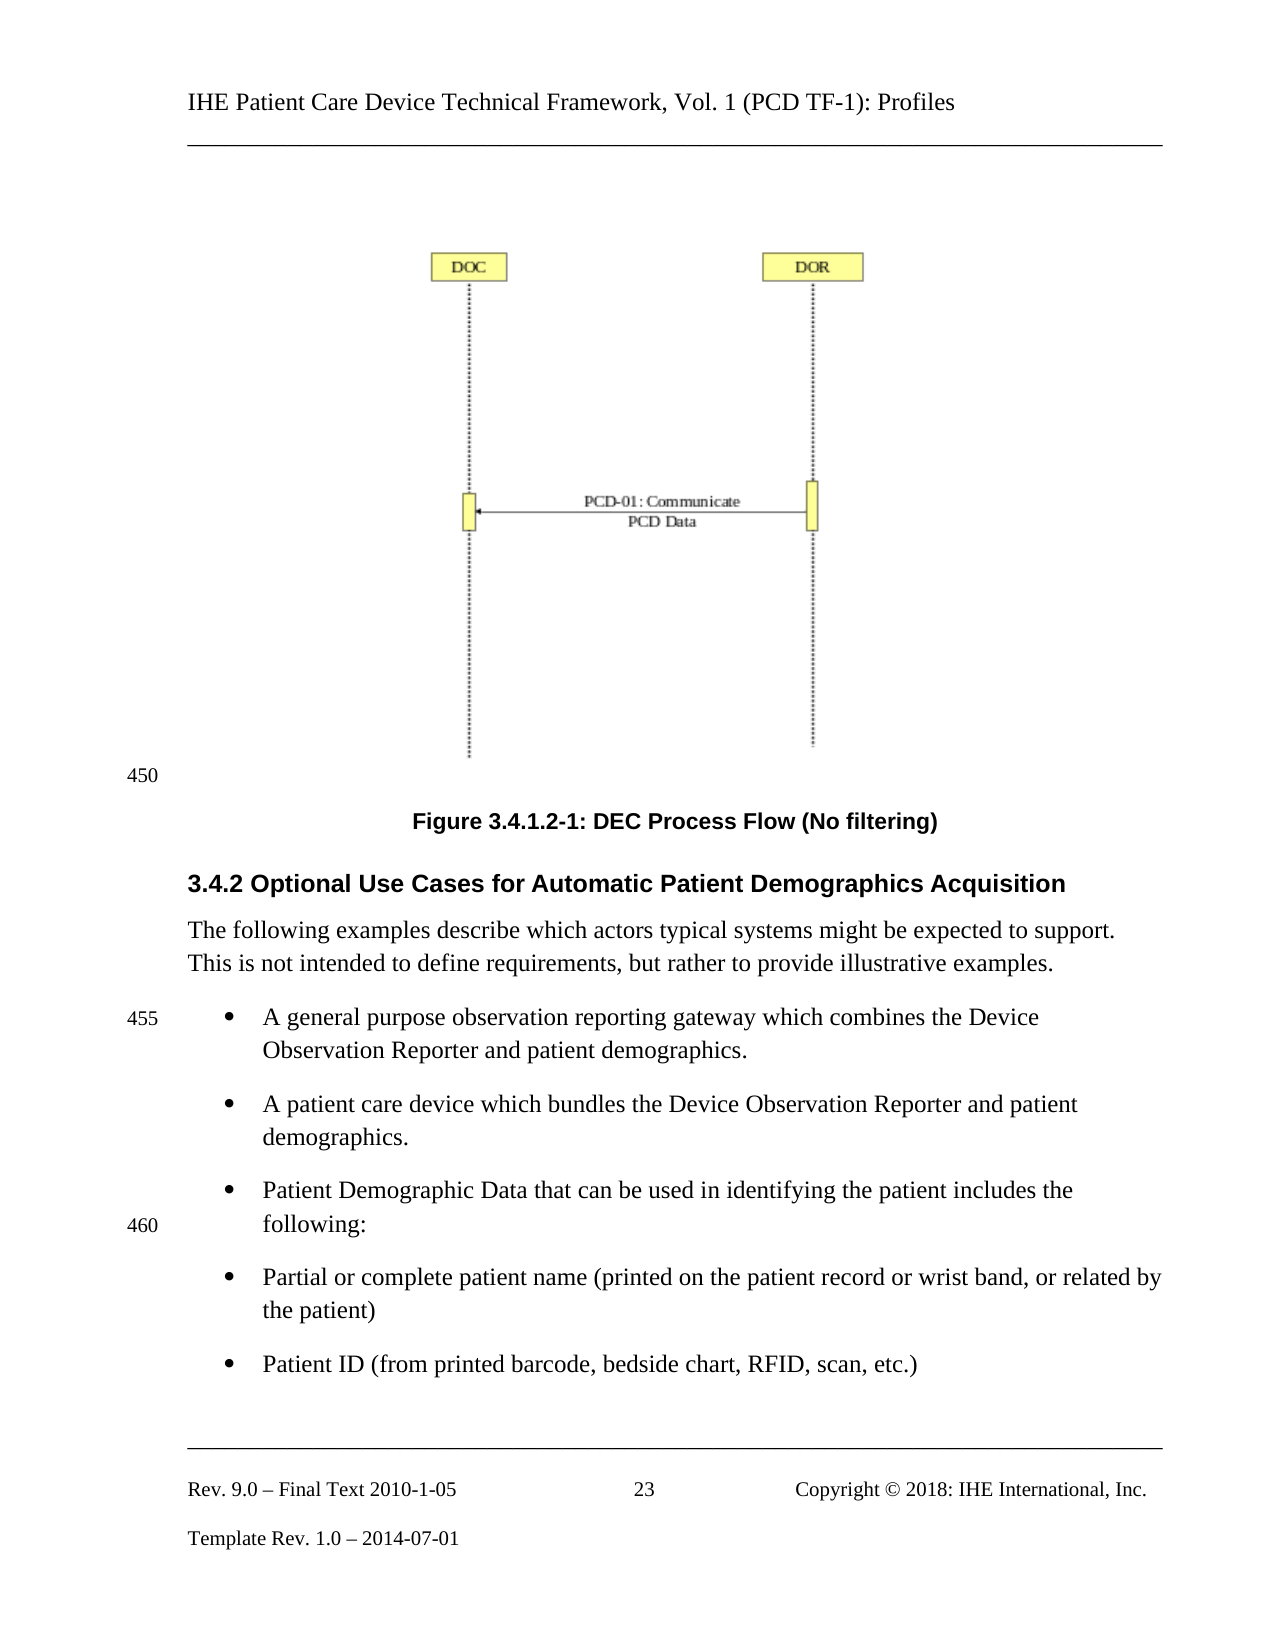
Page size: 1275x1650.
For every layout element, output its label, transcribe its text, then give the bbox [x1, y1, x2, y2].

text The following examples describe which actors typical systems might be expected to support. This is not intended to define requirements, but rather to provide illustrative examples. [187, 915, 1162, 977]
list A patient care device which bundles the Device Observation Reporter and patient demographics. [225, 1089, 1162, 1151]
subtitle Optional Use Cases for Automatic Patient Demographics Acquisition [187, 869, 1162, 898]
list Partial or complete patient name (printed on the patient record or wrist band, or related by the patient) [225, 1262, 1162, 1324]
title Figure 3.4.1.2-1: DEC Process Flow (No filtering) [187, 808, 1162, 834]
list Patient ID (from printed barcode, bedside chart, RFID, scan, etc.) [225, 1349, 1162, 1378]
list Patient Demographic Data that can be used in identifying the patient includes the following: [225, 1176, 1162, 1237]
list A general purpose observation reporting gateway which combines the Device Observation Reporter and patient demographics. [225, 1002, 1162, 1064]
